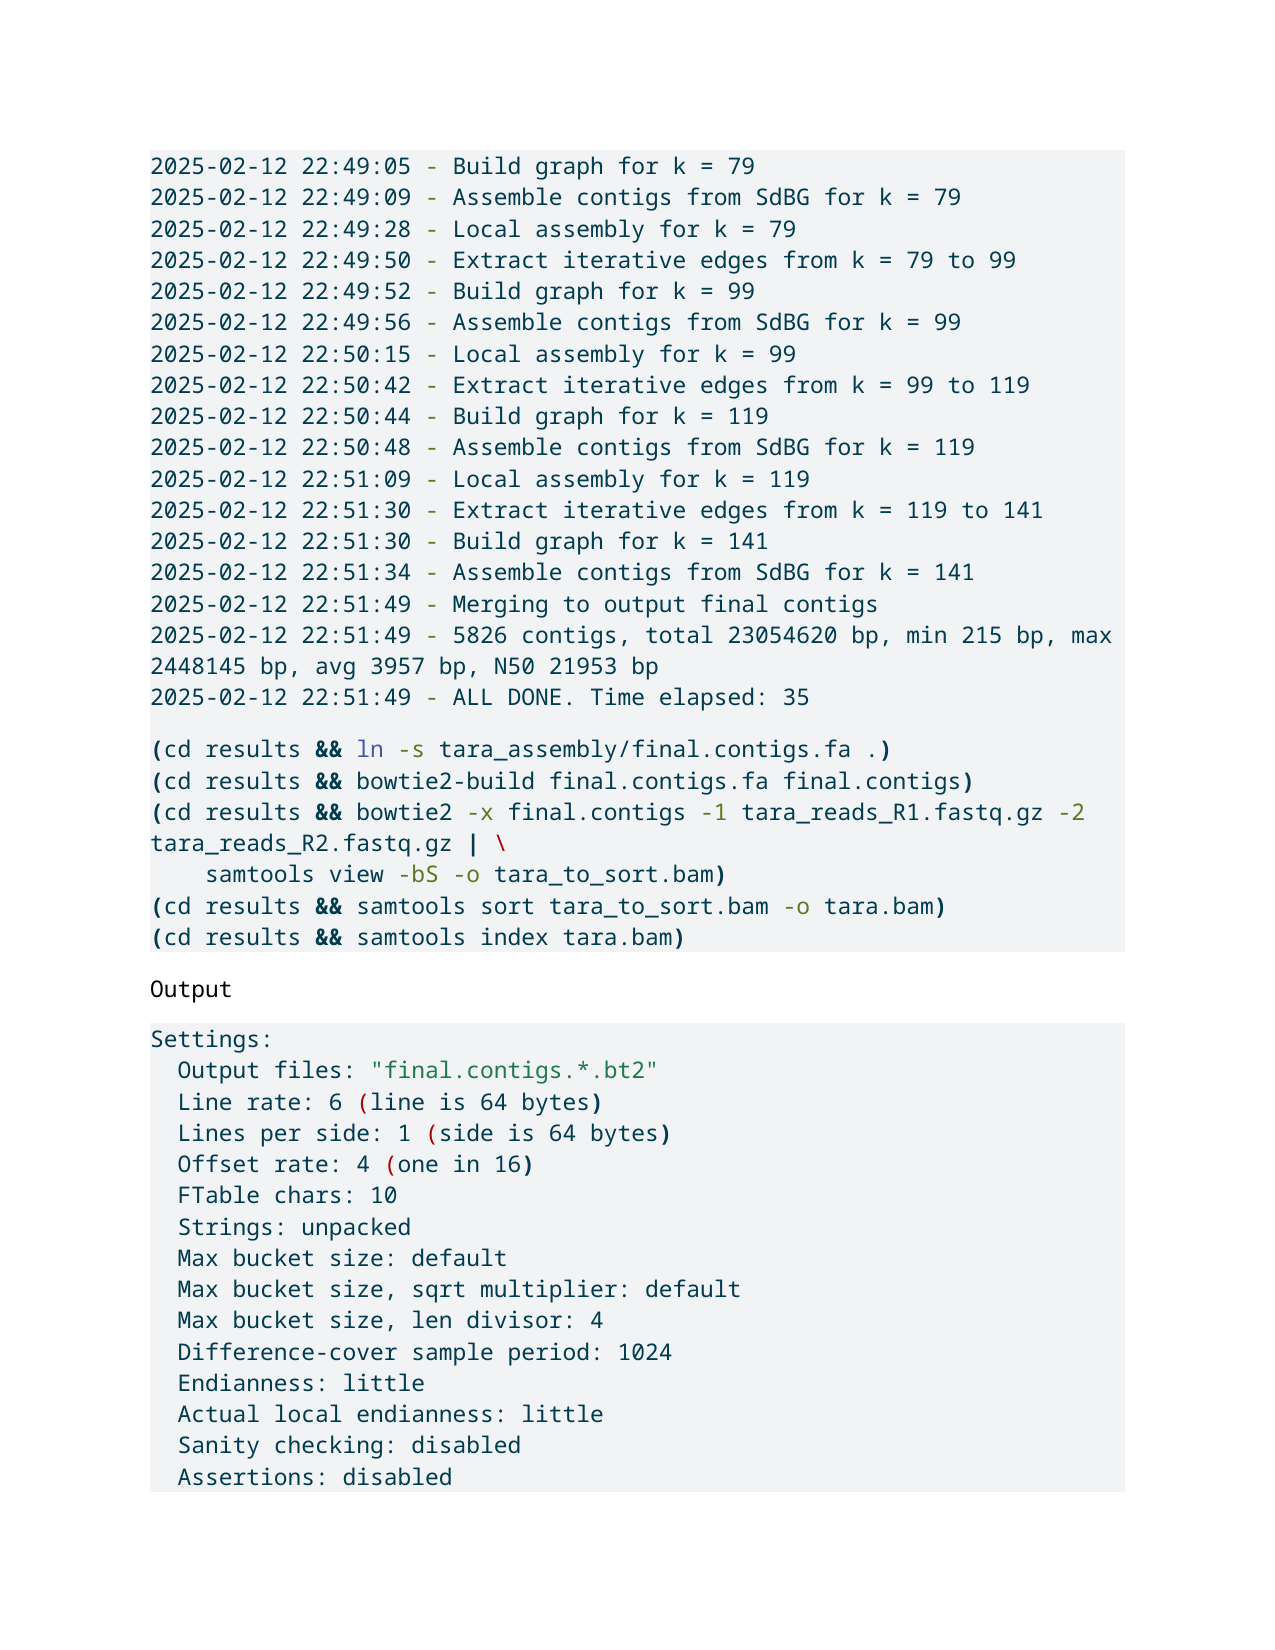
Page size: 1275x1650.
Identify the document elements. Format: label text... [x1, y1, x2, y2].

text Output [150, 973, 1125, 1004]
text (cd results && ln -s tara_assembly/final.contigs.fa .) (cd results && bowtie2-build final.contigs.fa final.contigs) (cd results && bowtie2 -x final.contigs -1 tara_reads_R1.fastq.gz -2 tara_reads_R2.fastq.gz | \ samtools view -bS -o tara_to_sort.bam) (cd results && samtools sort tara_to_sort.bam -o tara.bam) (cd results && samtools index tara.bam) [150, 733, 1125, 952]
